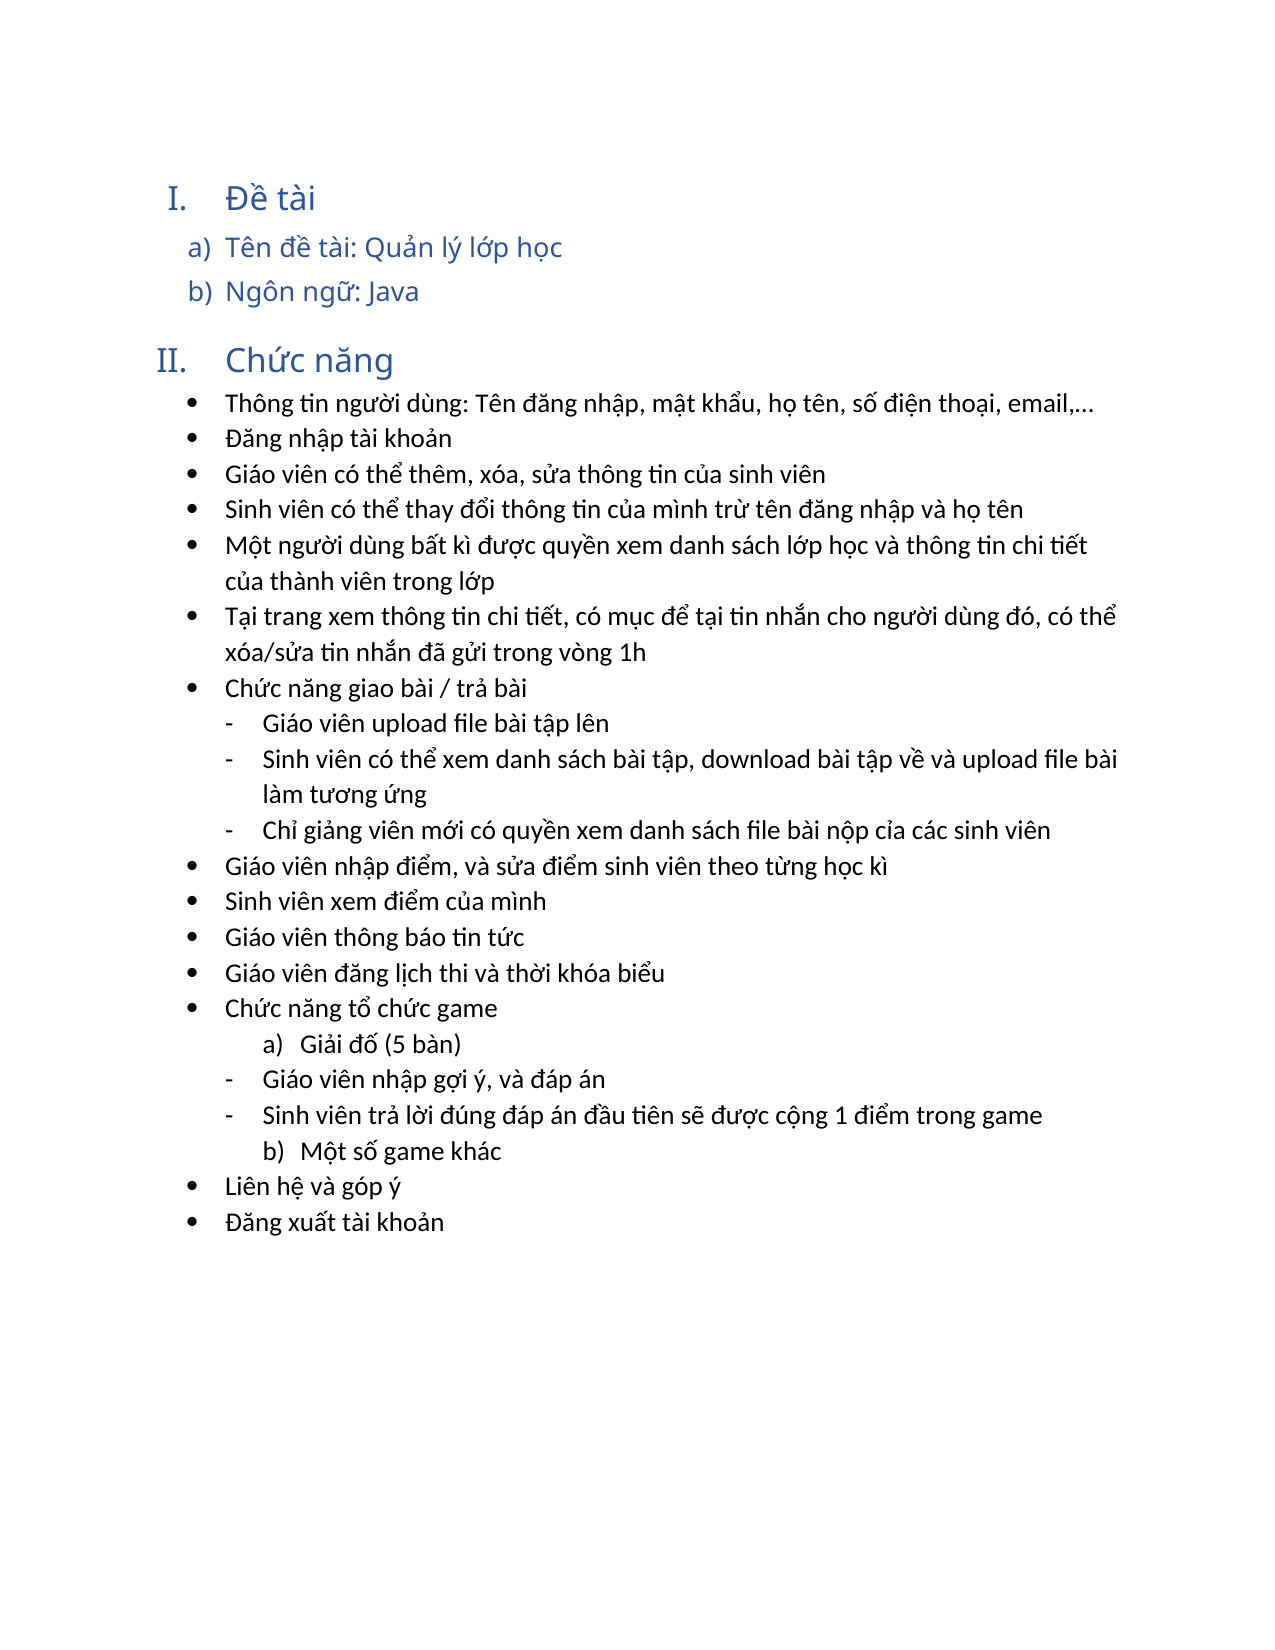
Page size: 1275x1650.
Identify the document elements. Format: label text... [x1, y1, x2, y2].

list Sinh viên xem điểm của mình [187, 884, 1125, 918]
list Giáo viên thông báo tin tức [187, 920, 1125, 953]
list Chức năng giao bài / trả bài [187, 671, 1125, 704]
list Tại trang xem thông tin chi tiết, có mục để tại tin nhắn cho người dùng đó, có thể xóa/sửa tin nhắn đã gửi trong vòng 1h [187, 599, 1125, 668]
subtitle Đề tài [187, 175, 1125, 220]
list Giáo viên upload file bài tập lên [225, 706, 1125, 739]
subtitle Ngôn ngữ: Java [187, 272, 1125, 309]
list Chức năng tổ chức game [187, 991, 1125, 1024]
list Đăng nhập tài khoản [187, 421, 1125, 454]
subtitle Tên đề tài: Quản lý lớp học [187, 228, 1125, 265]
list Một số game khác [262, 1134, 1125, 1167]
list Giáo viên có thể thêm, xóa, sửa thông tin của sinh viên [187, 457, 1125, 490]
list Liên hệ và góp ý [187, 1169, 1125, 1203]
list Chỉ giảng viên mới có quyền xem danh sách file bài nộp cỉa các sinh viên [225, 813, 1125, 846]
list Đăng xuất tài khoản [187, 1205, 1125, 1238]
list Sinh viên có thể xem danh sách bài tập, download bài tập về và upload file bài làm tương ứng [225, 742, 1125, 811]
list Giáo viên đăng lịch thi và thời khóa biểu [187, 956, 1125, 989]
list Thông tin người dùng: Tên đăng nhập, mật khẩu, họ tên, số điện thoại, email,… [187, 386, 1125, 419]
list Sinh viên trả lời đúng đáp án đầu tiên sẽ được cộng 1 điểm trong game [225, 1098, 1125, 1131]
list Sinh viên có thể thay đổi thông tin của mình trừ tên đăng nhập và họ tên [187, 493, 1125, 526]
list Giáo viên nhập gợi ý, và đáp án [225, 1063, 1125, 1096]
list Giáo viên nhập điểm, và sửa điểm sinh viên theo từng học kì [187, 849, 1125, 882]
list Giải đố (5 bàn) [262, 1027, 1125, 1060]
subtitle Chức năng [187, 337, 1125, 382]
list Một người dùng bất kì được quyền xem danh sách lớp học và thông tin chi tiết của thành viên trong lớp [187, 528, 1125, 597]
